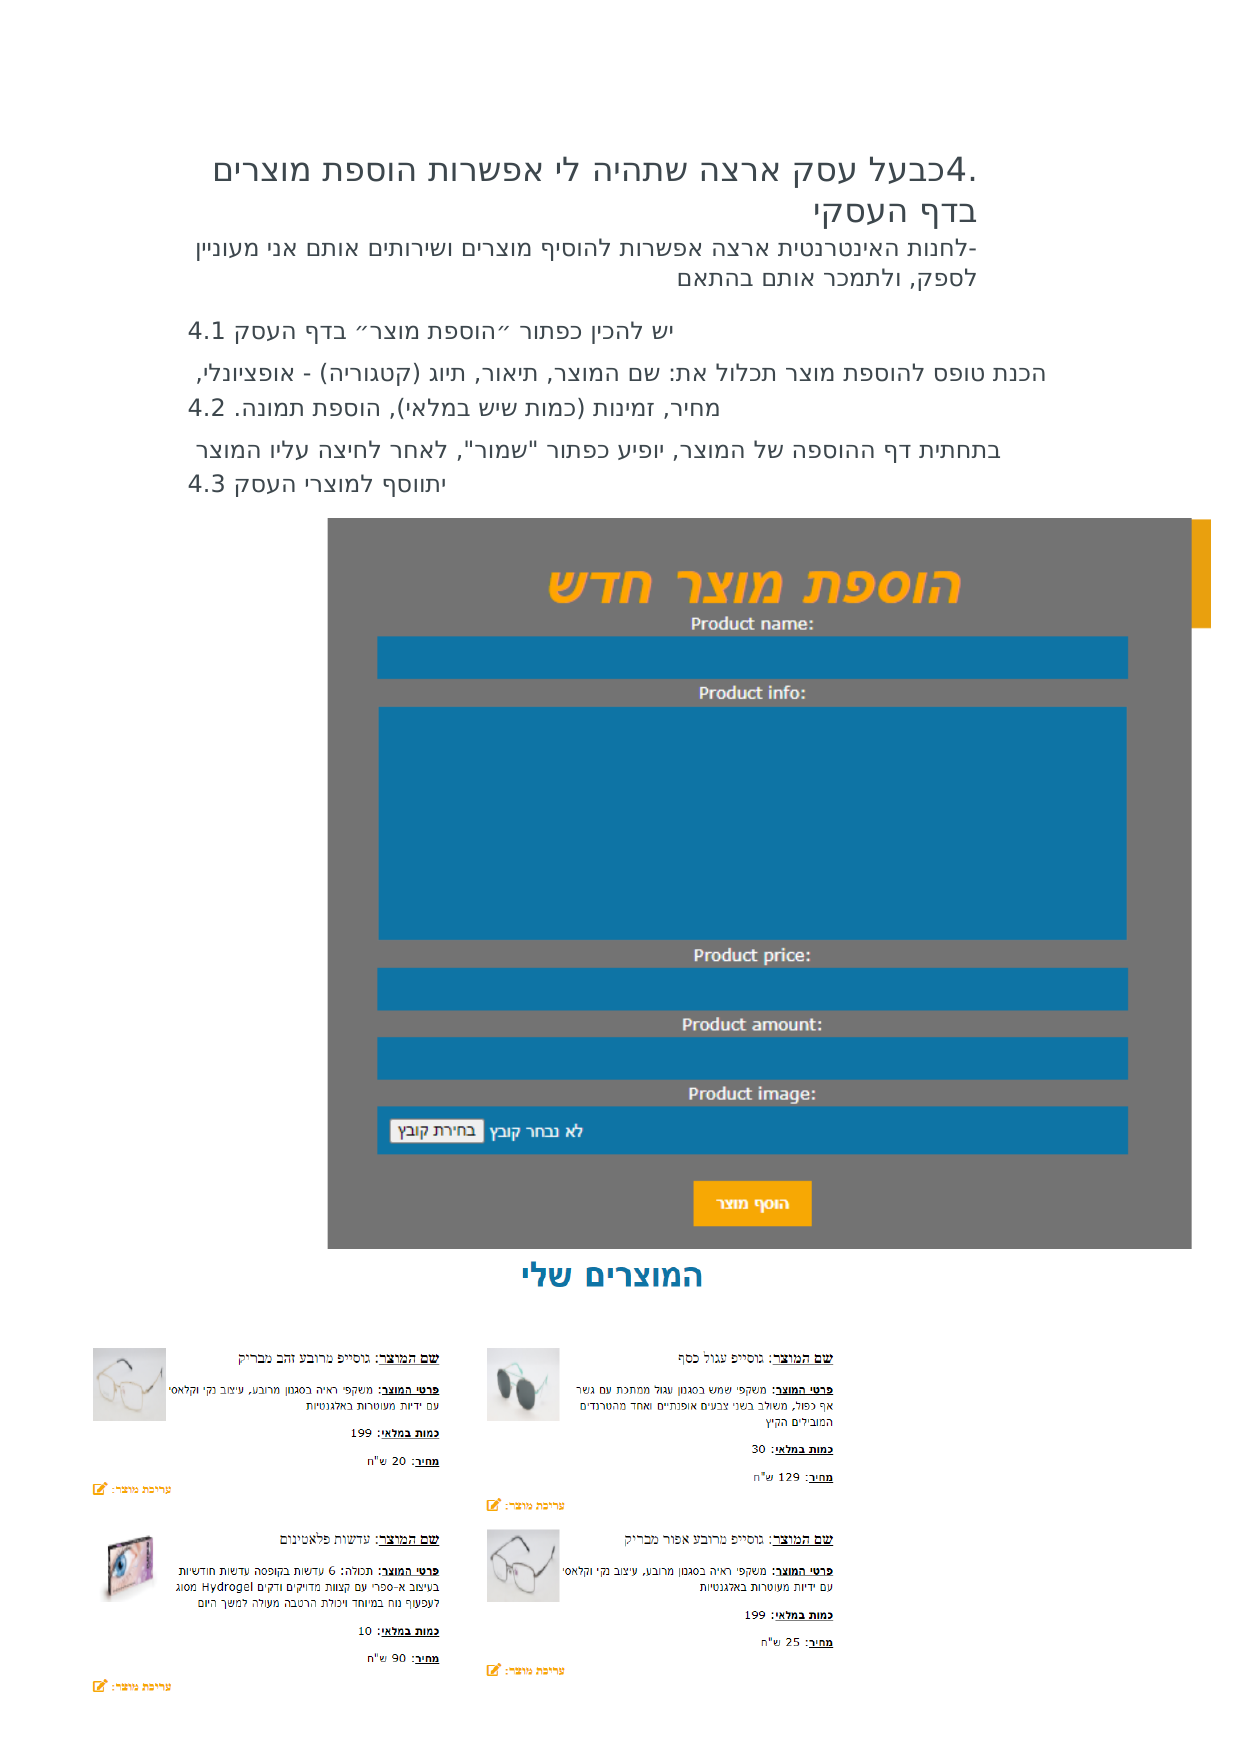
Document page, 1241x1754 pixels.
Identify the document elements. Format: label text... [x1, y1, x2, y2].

picture [327, 496, 1211, 1249]
picture [46, 1253, 920, 1732]
text בתחתית דף ההוספה של המוצר, יופיע כפתור "שמור", לאחר לחיצה עליו המוצר יתווסף למוצרי העסק 4.3 [187, 429, 1053, 498]
text יש להכין כפתור ״הוספת מוצר״ בדף העסק 4.1 [187, 311, 1053, 345]
list .4כבעל עסק ארצה שתהיה לי אפשרות הוספת מוצרים בדף העסקי [187, 150, 978, 231]
list -לחנות האינטרנטית ארצה אפשרות להוסיף מוצרים ושירותים אותם אני מעוניין לספק, ולתמכר אותם בהתאם [187, 234, 978, 292]
text הכנת טופס להוספת מוצר תכלול את: שם המוצר, תיאור, תיוג (קטגוריה) - אופציונלי, מחיר, זמינות (כמות שיש במלאי), הוספת תמונה. 4.2 [187, 353, 1053, 422]
